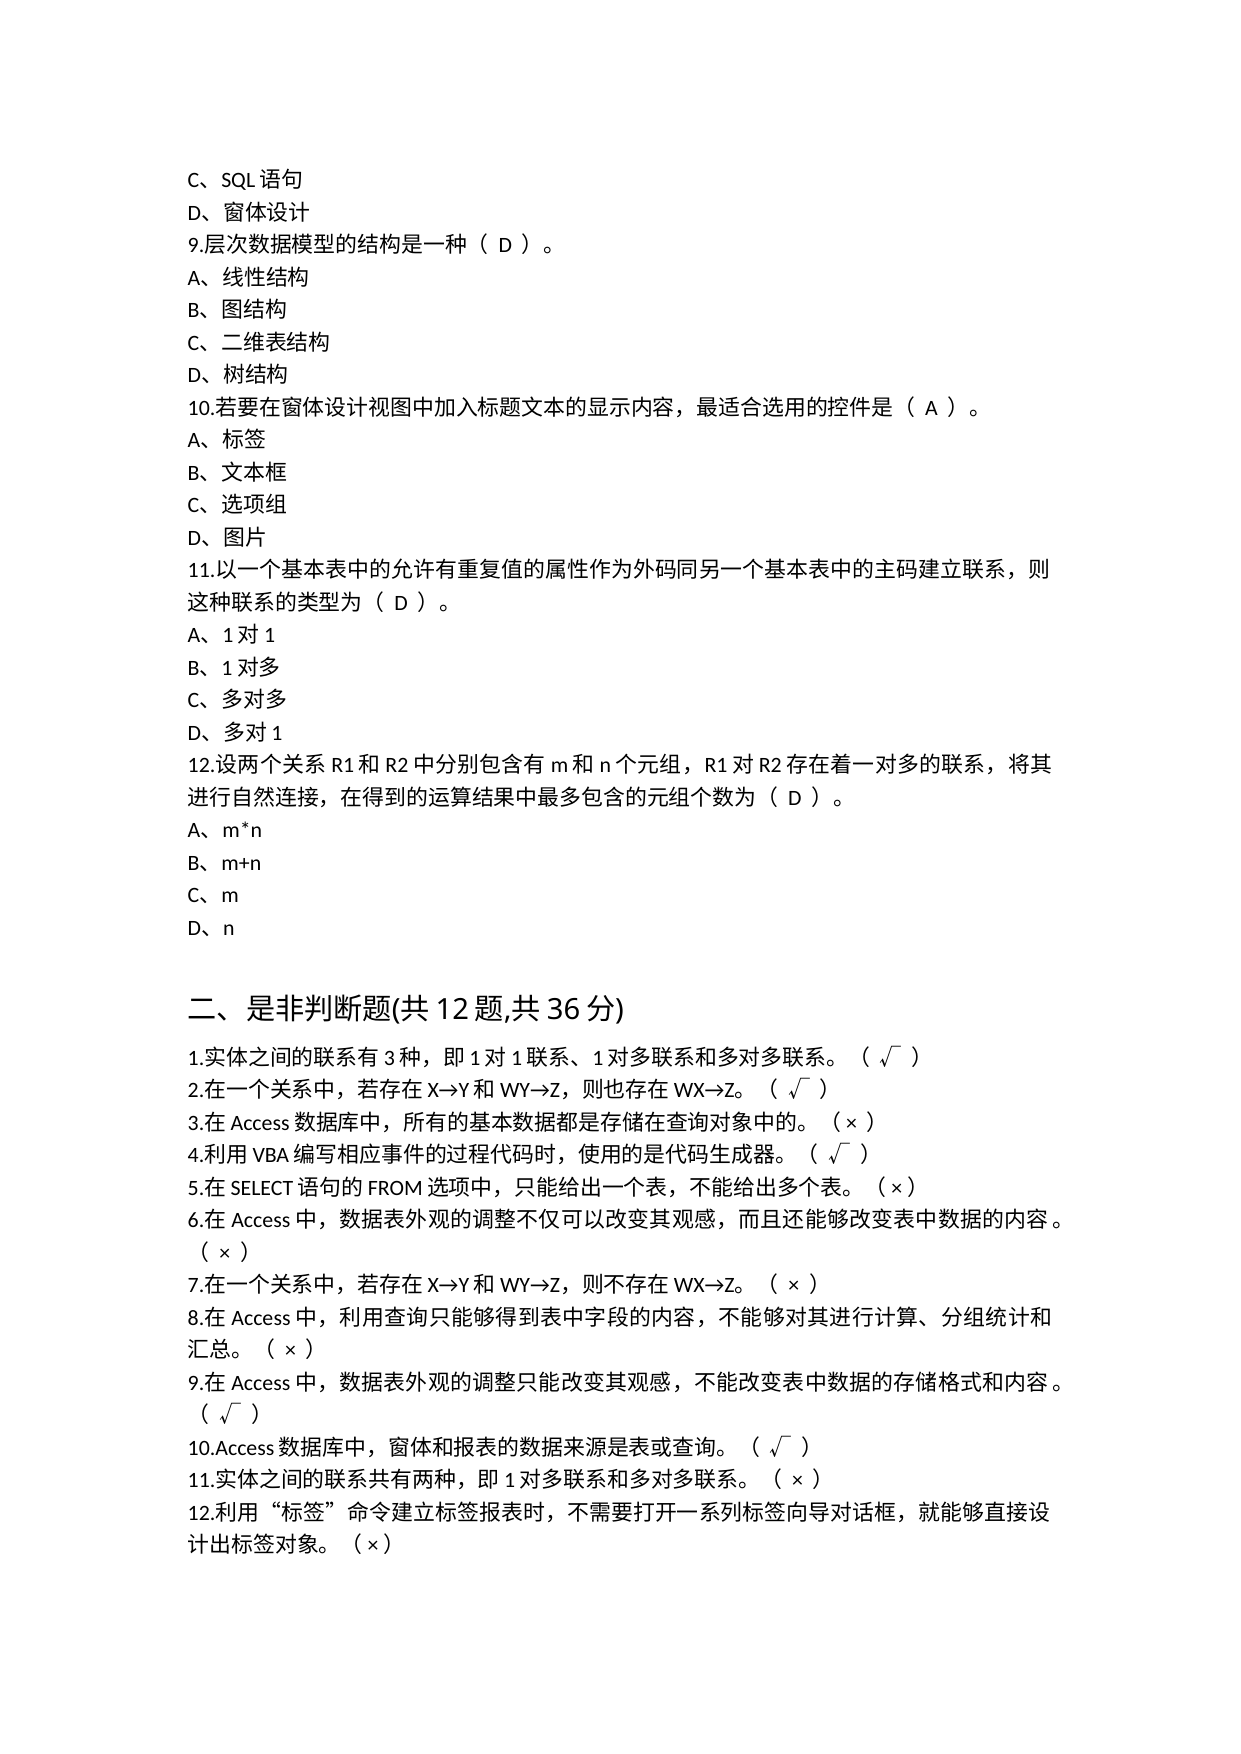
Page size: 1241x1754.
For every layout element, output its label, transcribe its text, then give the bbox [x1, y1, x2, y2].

list 1.实体之间的联系有3种，即1对1联系、1对多联系和多对多联系。（ √ ） [187, 1039, 1053, 1072]
list 12.利用“标签”命令建立标签报表时，不需要打开一系列标签向导对话框，就能够直接设计出标签对象。（ × ） [187, 1494, 1053, 1559]
text D、窗体设计 [187, 194, 1053, 227]
list 8.在Access中，利用查询只能够得到表中字段的内容，不能够对其进行计算、分组统计和汇总。（ × ） [187, 1299, 1053, 1364]
text D、多对1 [187, 714, 1053, 747]
list 2.在一个关系中，若存在X→Y和WY→Z，则也存在WX→Z。（ √ ） [187, 1072, 1053, 1104]
text 二、是非判断题(共12题,共36分) [187, 974, 1053, 1039]
text D、图片 [187, 519, 1053, 552]
text C、二维表结构 [187, 324, 1053, 357]
text B、图结构 [187, 292, 1053, 324]
list 10.Access数据库中，窗体和报表的数据来源是表或查询。（ √ ） [187, 1429, 1053, 1462]
text C、m [187, 877, 1053, 909]
text A、1对1 [187, 617, 1053, 649]
text 9.在Access中，数据表外观的调整只能改变其观感，不能改变表中数据的存储格式和内容。（ √ ） [187, 1364, 1053, 1429]
text 12.设两个关系R1和R2中分别包含有m和n个元组，R1对R2存在着一对多的联系，将其进行自然连接，在得到的运算结果中最多包含的元组个数为（ D ）。 [187, 747, 1053, 812]
list 11.实体之间的联系共有两种，即1对多联系和多对多联系。（ × ） [187, 1462, 1053, 1494]
text C、多对多 [187, 682, 1053, 714]
list 4.利用VBA编写相应事件的过程代码时，使用的是代码生成器。（ √ ） [187, 1137, 1053, 1169]
text D、n [187, 909, 1053, 942]
text 10.若要在窗体设计视图中加入标题文本的显示内容，最适合选用的控件是（ A ）。 [187, 389, 1053, 422]
text A、线性结构 [187, 259, 1053, 292]
text 9.层次数据模型的结构是一种（ D ）。 [187, 227, 1053, 259]
text A、标签 [187, 422, 1053, 454]
text A、m*n [187, 812, 1053, 844]
text B、文本框 [187, 454, 1053, 487]
text 5.在SELECT语句的FROM选项中，只能给出一个表，不能给出多个表。（ × ） [187, 1169, 1053, 1202]
list 6.在Access中，数据表外观的调整不仅可以改变其观感，而且还能够改变表中数据的内容。（ × ） [187, 1202, 1053, 1267]
text B、1对多 [187, 649, 1053, 682]
text 11.以一个基本表中的允许有重复值的属性作为外码同另一个基本表中的主码建立联系，则这种联系的类型为（ D ）。 [187, 552, 1053, 617]
text C、SQL语句 [187, 162, 1053, 194]
text B、m+n [187, 844, 1053, 877]
text D、树结构 [187, 357, 1053, 389]
list 7.在一个关系中，若存在X→Y和WY→Z，则不存在WX→Z。（ × ） [187, 1267, 1053, 1299]
text C、选项组 [187, 487, 1053, 519]
text 3.在Access数据库中，所有的基本数据都是存储在查询对象中的。（ × ） [187, 1104, 1053, 1137]
